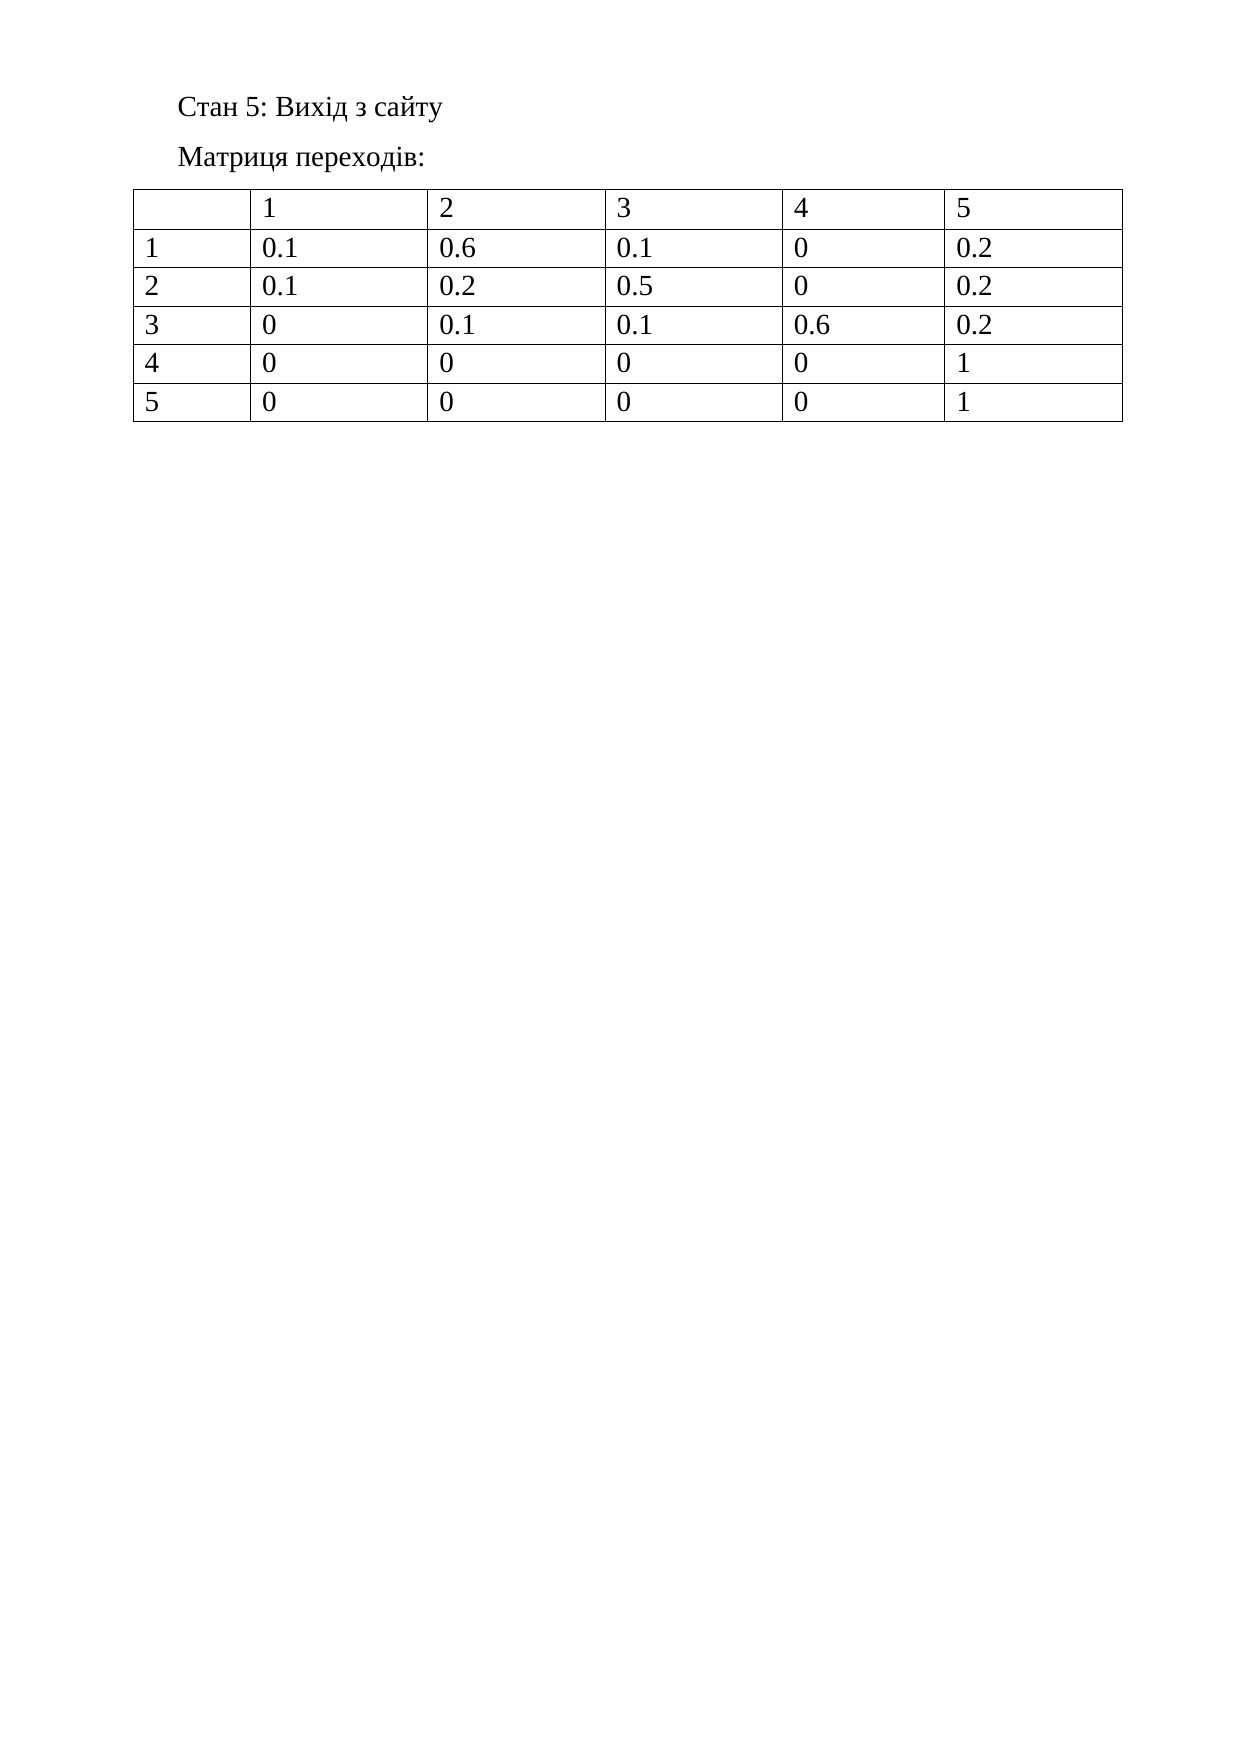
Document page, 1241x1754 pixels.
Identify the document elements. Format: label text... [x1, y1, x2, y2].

table_cell 0.1 [251, 230, 427, 267]
table_header 5 [945, 190, 1122, 229]
table_cell 0.1 [251, 268, 427, 306]
table_cell 0.1 [606, 307, 782, 344]
list Матриця переходів: [103, 139, 1152, 172]
table_cell 0.2 [945, 268, 1122, 306]
table_cell 2 [134, 268, 250, 306]
table_cell 1 [945, 384, 1122, 421]
table_cell 0 [251, 384, 427, 421]
table_header 3 [606, 190, 782, 229]
table_cell 0.2 [945, 307, 1122, 344]
table_cell 0 [783, 345, 944, 383]
table_header [134, 190, 250, 229]
table_cell 0.5 [606, 268, 782, 306]
table_cell 1 [134, 230, 250, 267]
table_cell 0 [251, 307, 427, 344]
table_cell 5 [134, 384, 250, 421]
table_header 4 [783, 190, 944, 229]
table_cell 0 [428, 345, 605, 383]
table_cell 0.2 [945, 230, 1122, 267]
table_cell 0 [428, 384, 605, 421]
table_cell 4 [134, 345, 250, 383]
table_cell 0.2 [428, 268, 605, 306]
table_cell 0 [783, 268, 944, 306]
table_cell 0 [783, 384, 944, 421]
table_cell 0 [783, 230, 944, 267]
table_cell 0 [251, 345, 427, 383]
table_cell 0.1 [428, 307, 605, 344]
table_cell 3 [134, 307, 250, 344]
table_header 2 [428, 190, 605, 229]
table_header 1 [251, 190, 427, 229]
table_cell 1 [945, 345, 1122, 383]
table_cell 0.6 [783, 307, 944, 344]
list Стан 5: Вихід з сайту [103, 89, 1152, 122]
table_cell 0 [606, 384, 782, 421]
table_cell 0.1 [606, 230, 782, 267]
table_cell 0.6 [428, 230, 605, 267]
table_cell 0 [606, 345, 782, 383]
